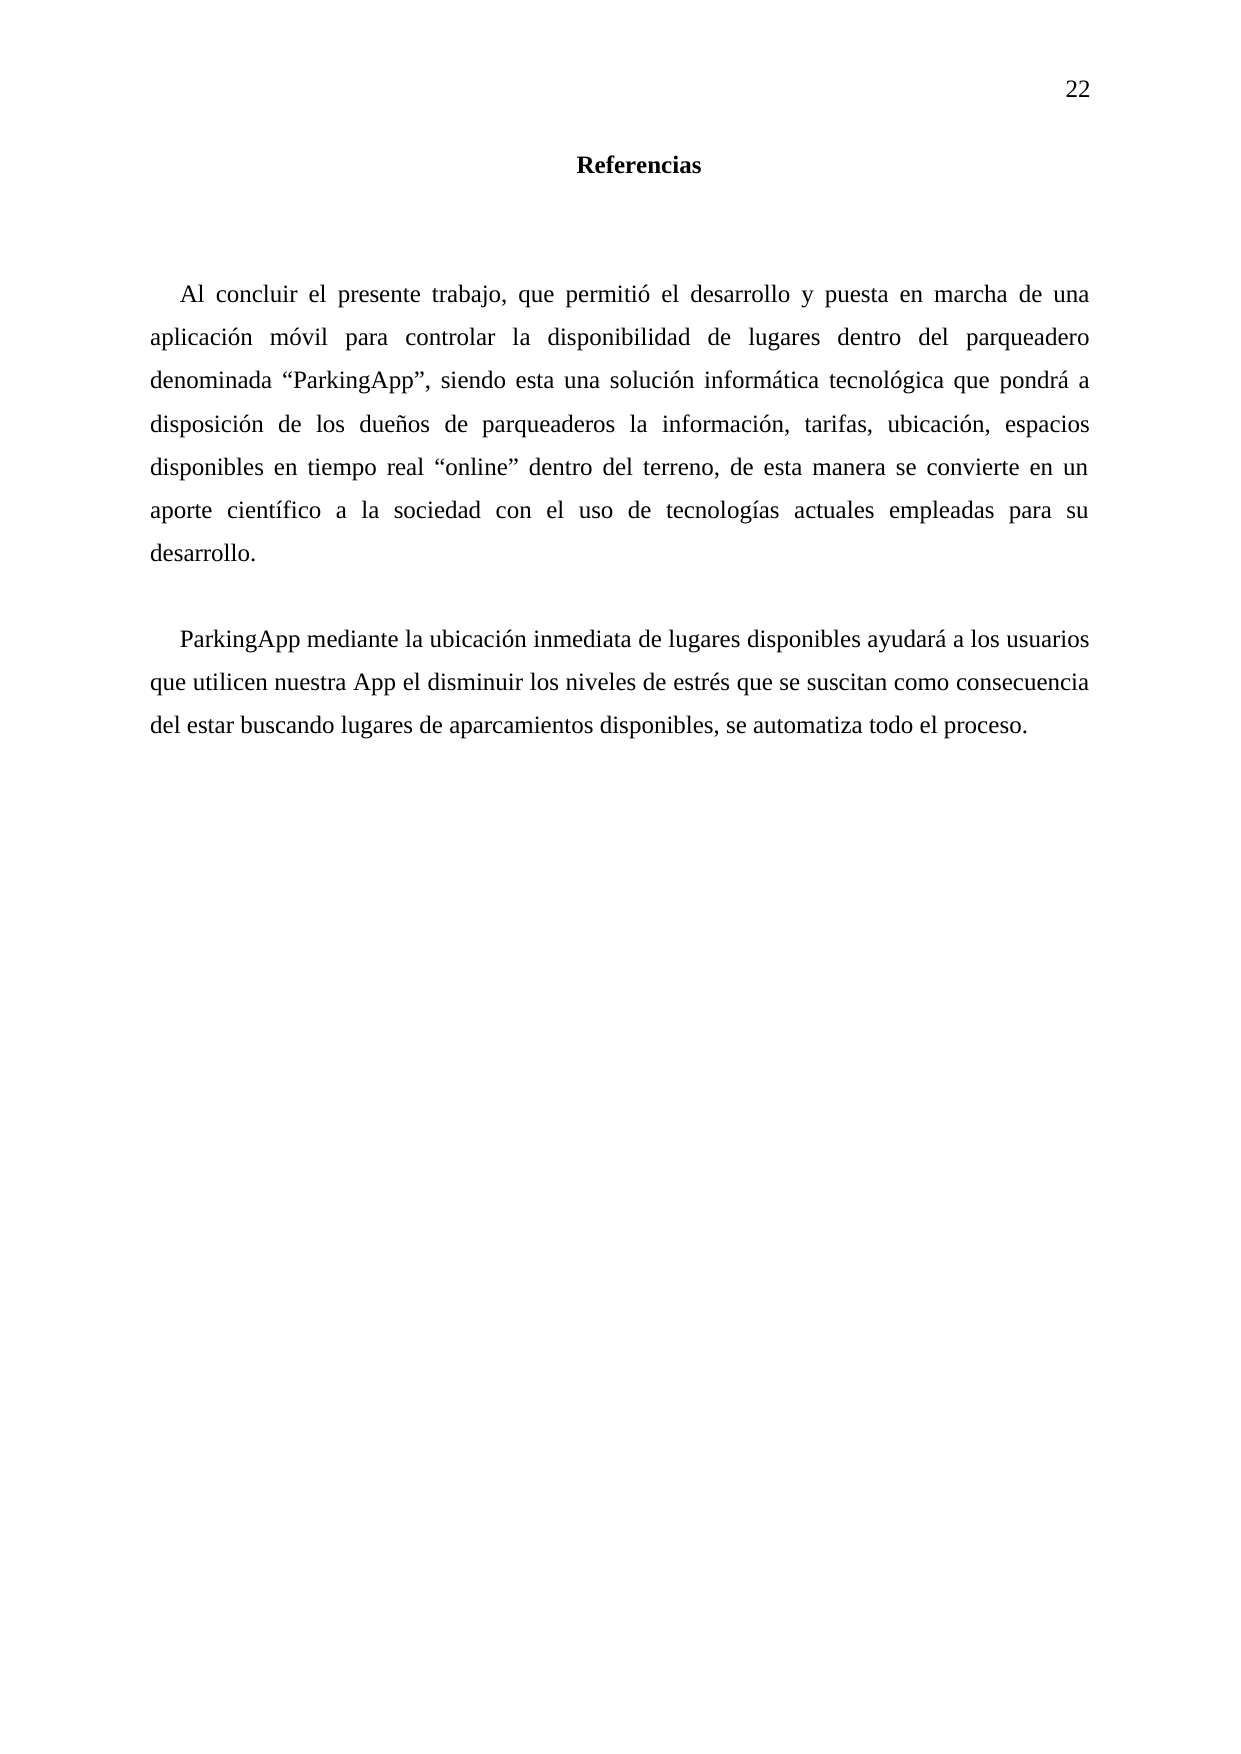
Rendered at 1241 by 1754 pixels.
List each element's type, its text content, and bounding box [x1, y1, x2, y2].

list Referencias [187, 150, 1090, 179]
text Al concluir el presente trabajo, que permitió el desarrollo y puesta en marcha de una aplicación móvil para controlar la disponibilidad de lugares dentro del parqueadero denominada “ParkingApp”, siendo esta una solución informática tecnológica que pondrá a disposición de los dueños de parqueaderos la información, tarifas, ubicación, espacios disponibles en tiempo real “online” dentro del terreno, de esta manera se convierte en un aporte científico a la sociedad con el uso de tecnologías actuales empleadas para su desarrollo. [150, 279, 1090, 567]
text ParkingApp mediante la ubicación inmediata de lugares disponibles ayudará a los usuarios que utilicen nuestra App el disminuir los niveles de estrés que se suscitan como consecuencia del estar buscando lugares de aparcamientos disponibles, se automatiza todo el proceso. [150, 624, 1090, 739]
